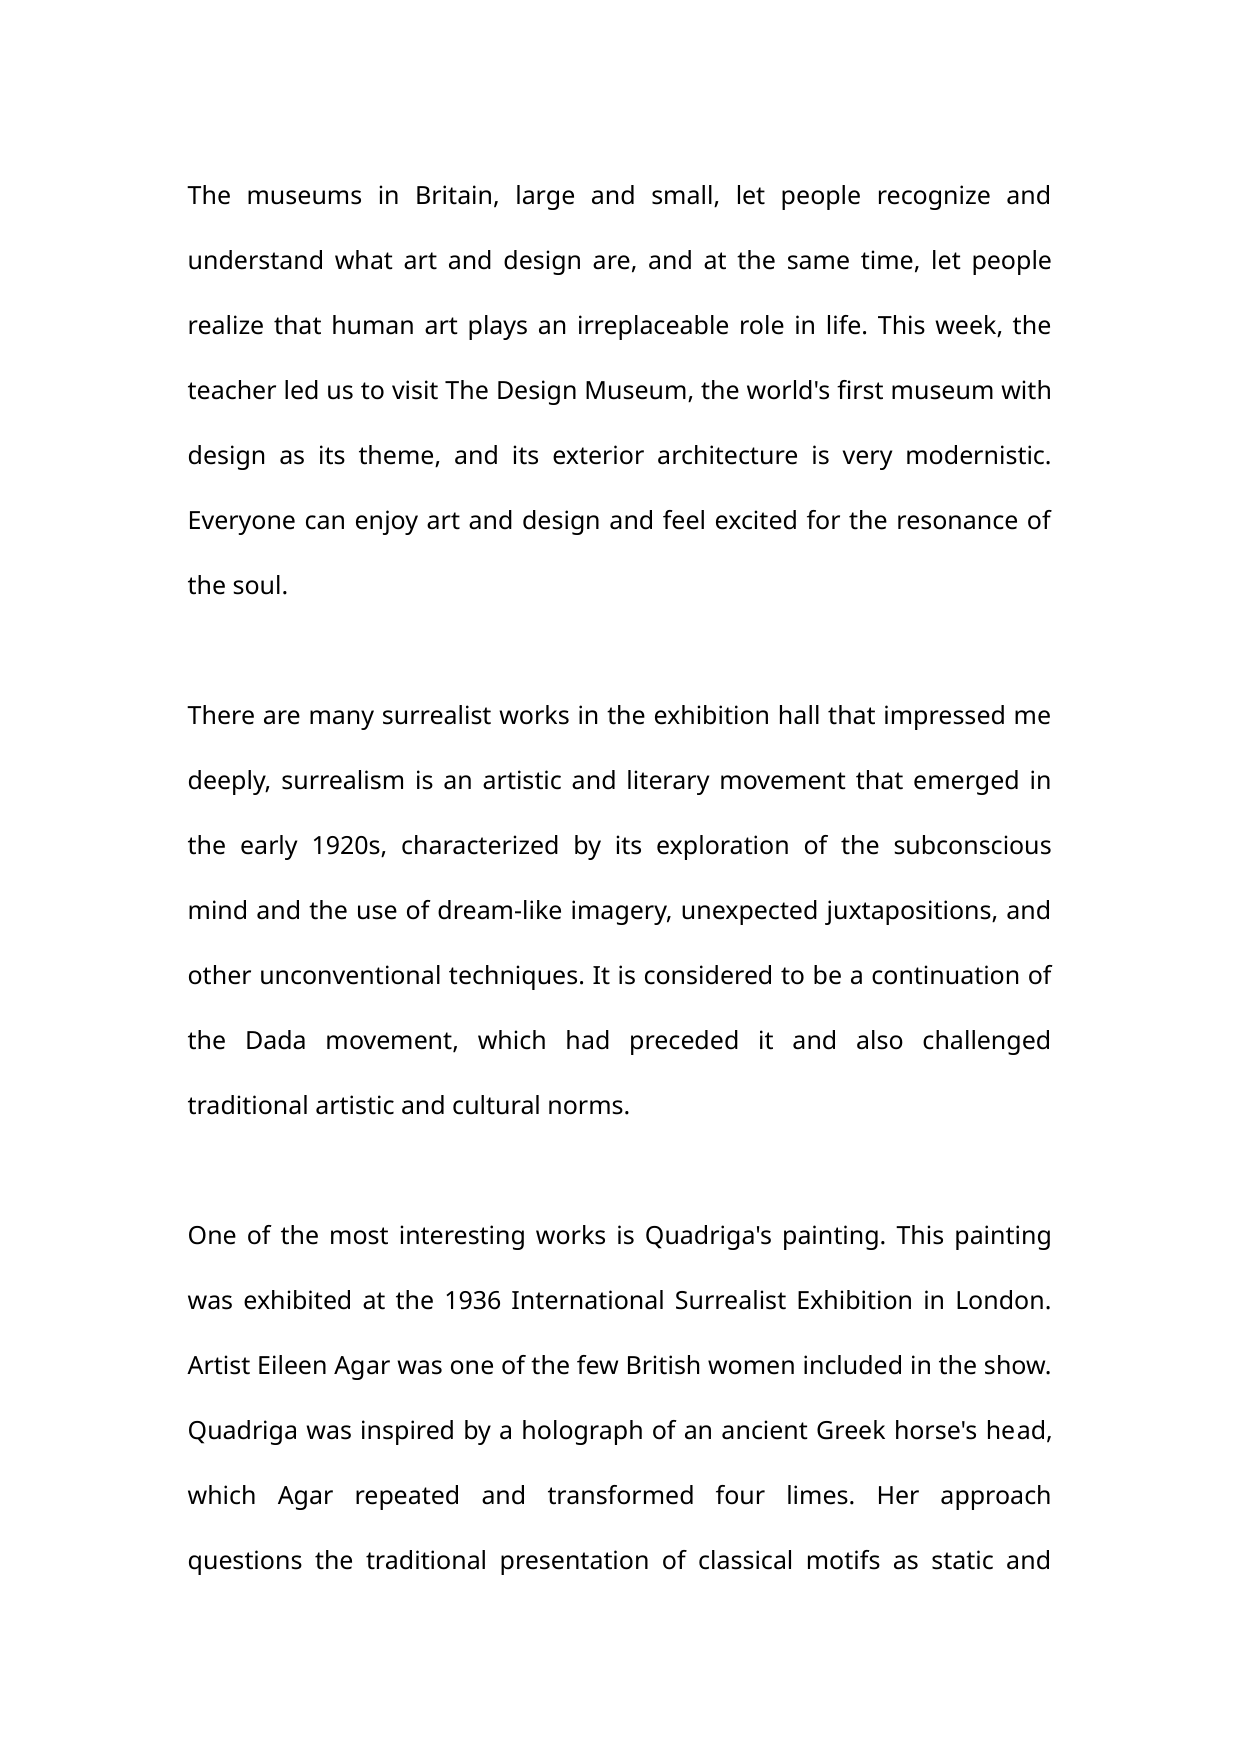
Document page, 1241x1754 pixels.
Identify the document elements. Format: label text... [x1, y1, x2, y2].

text The museums in Britain, large and small, let people recognize and understand what art and design are, and at the same time, let people realize that human art plays an irreplaceable role in life. This week, the teacher led us to visit The Design Museum, the world's first museum with design as its theme, and its exterior architecture is very modernistic. Everyone can enjoy art and design and feel excited for the resonance of the soul. [187, 162, 1053, 617]
text There are many surrealist works in the exhibition hall that impressed me deeply, surrealism is an artistic and literary movement that emerged in the early 1920s, characterized by its exploration of the subconscious mind and the use of dream-like imagery, unexpected juxtapositions, and other unconventional techniques. It is considered to be a continuation of the Dada movement, which had preceded it and also challenged traditional artistic and cultural norms. [187, 682, 1053, 1137]
